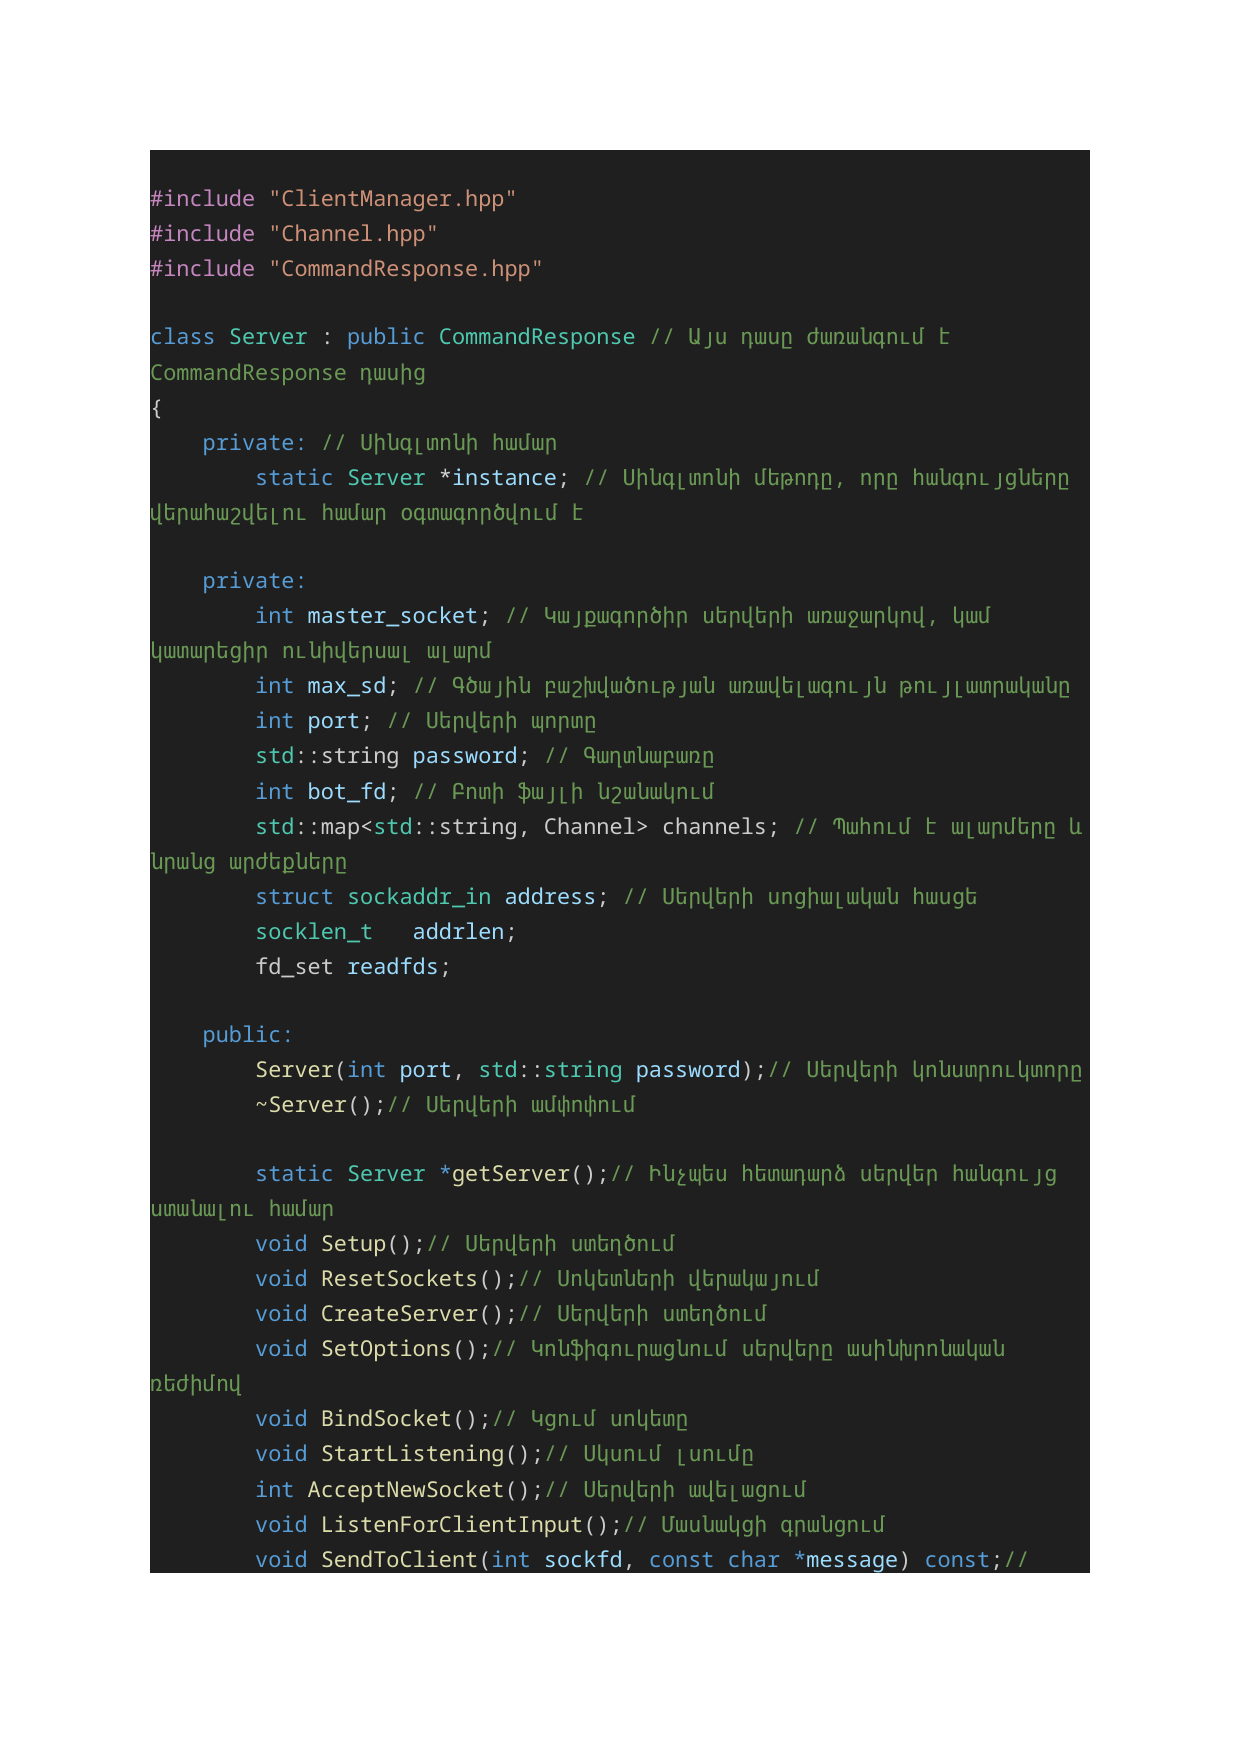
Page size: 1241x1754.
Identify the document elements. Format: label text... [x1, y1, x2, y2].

text int max_sd; // Գծային բաշխվածության առավելագույն թույլատրականը [150, 670, 1090, 700]
text std::map<std::string, Channel> channels; // Պահում է ալարմերը և նրանց արժեքները [150, 811, 1090, 876]
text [150, 1544, 1090, 1573]
text void CreateServer();// Սերվերի ստեղծում [150, 1298, 1090, 1328]
text public: [150, 1019, 1090, 1049]
text int master_socket; // Կայքագործիր սերվերի առաջարկով, կամ կատարեցիր ունիվերսալ ալարմ [150, 600, 1090, 665]
text class Server : public CommandResponse // Այս դասը ժառանգում է CommandResponse դասից [150, 321, 1090, 386]
text Server(int port, std::string password);// Սերվերի կոնստրուկտորը [150, 1054, 1090, 1084]
text void StartListening();// Սկսում լսումը [150, 1438, 1090, 1468]
text int AcceptNewSocket();// Սերվերի ավելացում [150, 1473, 1090, 1503]
text #include "CommandResponse.hpp" [150, 253, 1090, 283]
text #include "ClientManager.hpp" [150, 183, 1090, 213]
text #include "Channel.hpp" [150, 218, 1090, 248]
text int bot_fd; // Բոտի ֆայլի նշանակում [150, 776, 1090, 805]
text private: // Սինգլտոնի համար [150, 427, 1090, 456]
text { [150, 392, 1090, 421]
text void ListenForClientInput();// Մասնակցի գրանցում [150, 1509, 1090, 1538]
text void ResetSockets();// Սոկետների վերակայում [150, 1263, 1090, 1293]
text fd_set readfds; [150, 951, 1090, 981]
text void SetOptions();// Կոնֆիգուրացնում սերվերը ասինխրոնական ռեժիմով [150, 1333, 1090, 1398]
text static Server *getServer();// Ինչպես հետադարձ սերվեր հանգույց ստանալու համար [150, 1158, 1090, 1222]
text static Server *instance; // Սինգլտոնի մեթոդը, որը հանգույցները վերահաշվելու համար օգտագործվում է [150, 462, 1090, 527]
text ~Server();// Սերվերի ամփոփում [150, 1089, 1090, 1119]
text void Setup();// Սերվերի ստեղծում [150, 1228, 1090, 1258]
text void BindSocket();// Կցում սոկետը [150, 1403, 1090, 1433]
text socklen_t addrlen; [150, 916, 1090, 946]
text int port; // Սերվերի պորտը [150, 705, 1090, 735]
text std::string password; // Գաղտնաբառը [150, 741, 1090, 770]
text struct sockaddr_in address; // Սերվերի սոցիալական հասցե [150, 881, 1090, 911]
text private: [150, 565, 1090, 595]
